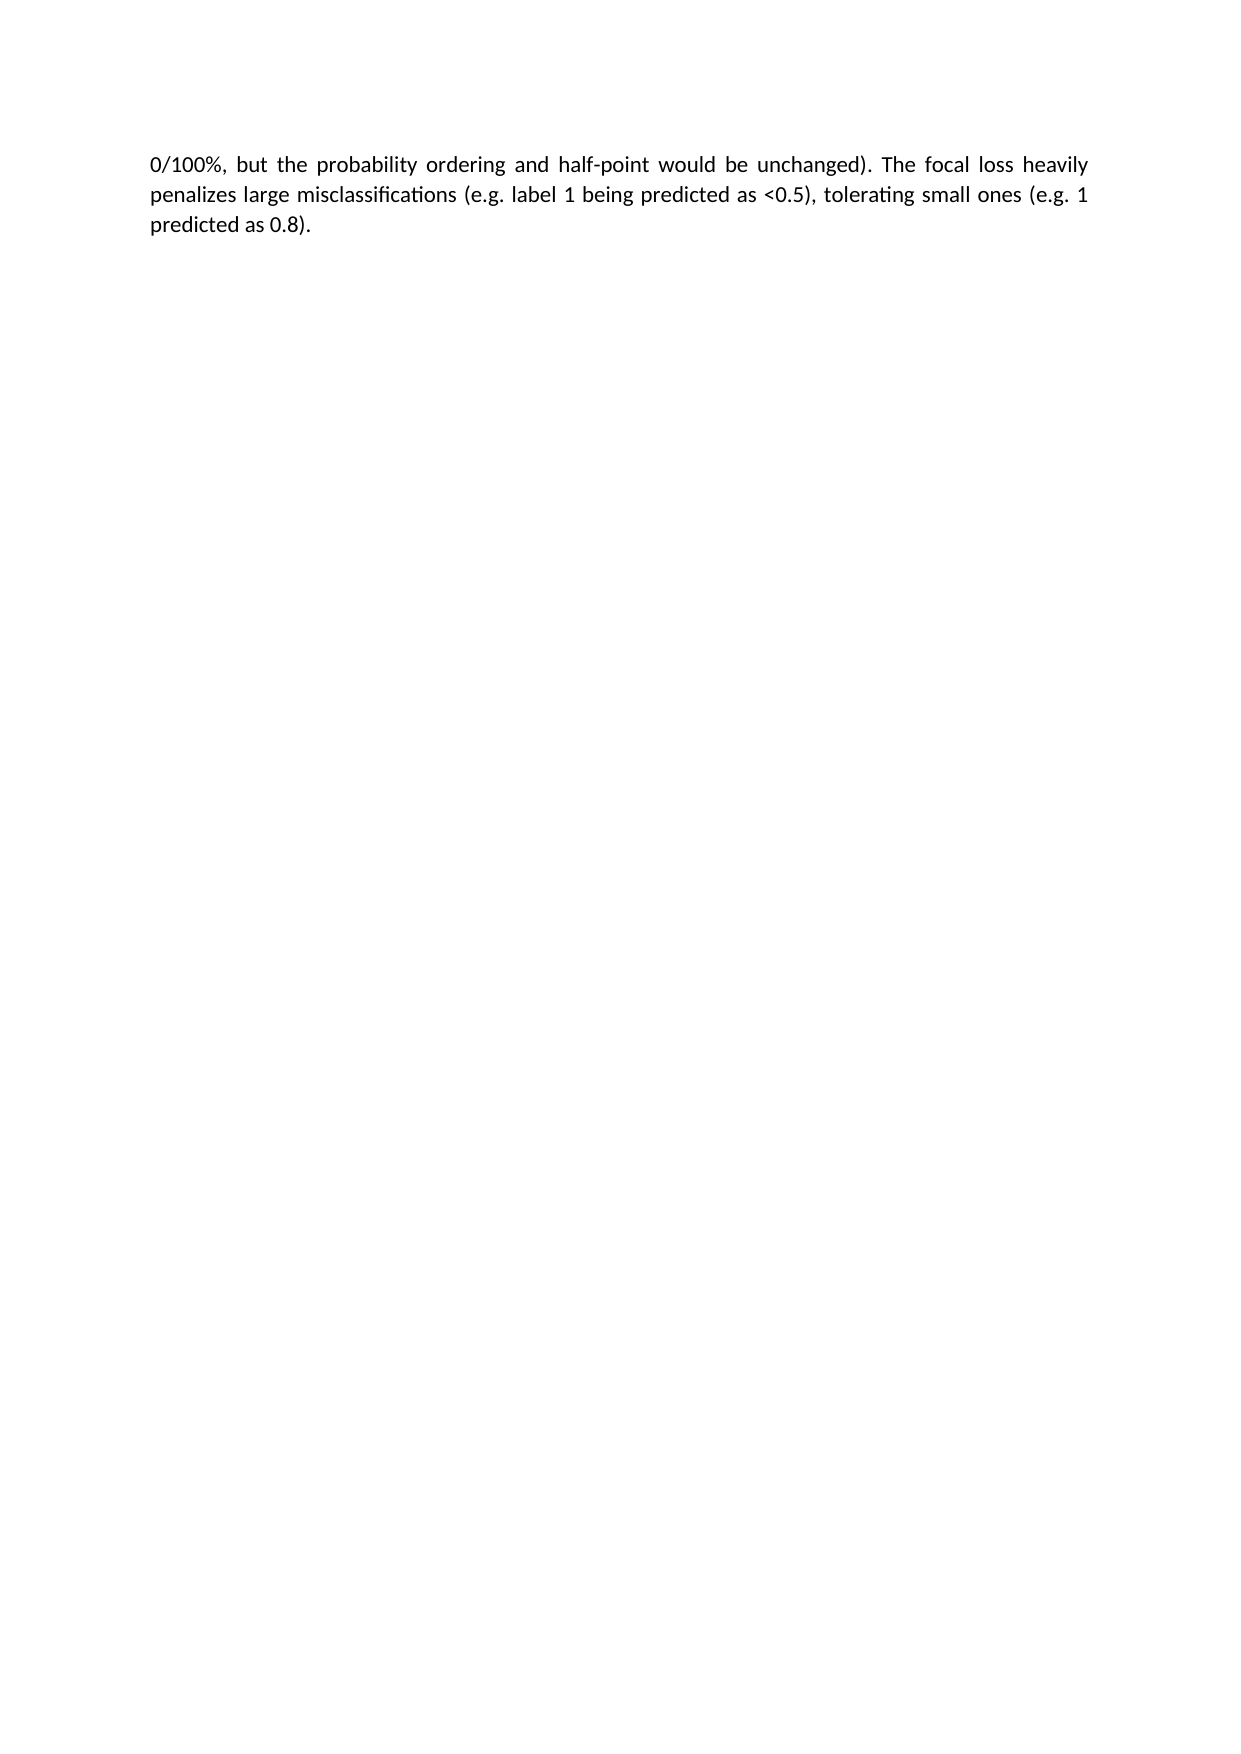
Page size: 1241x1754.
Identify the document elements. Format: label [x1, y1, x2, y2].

text [150, 150, 1090, 238]
